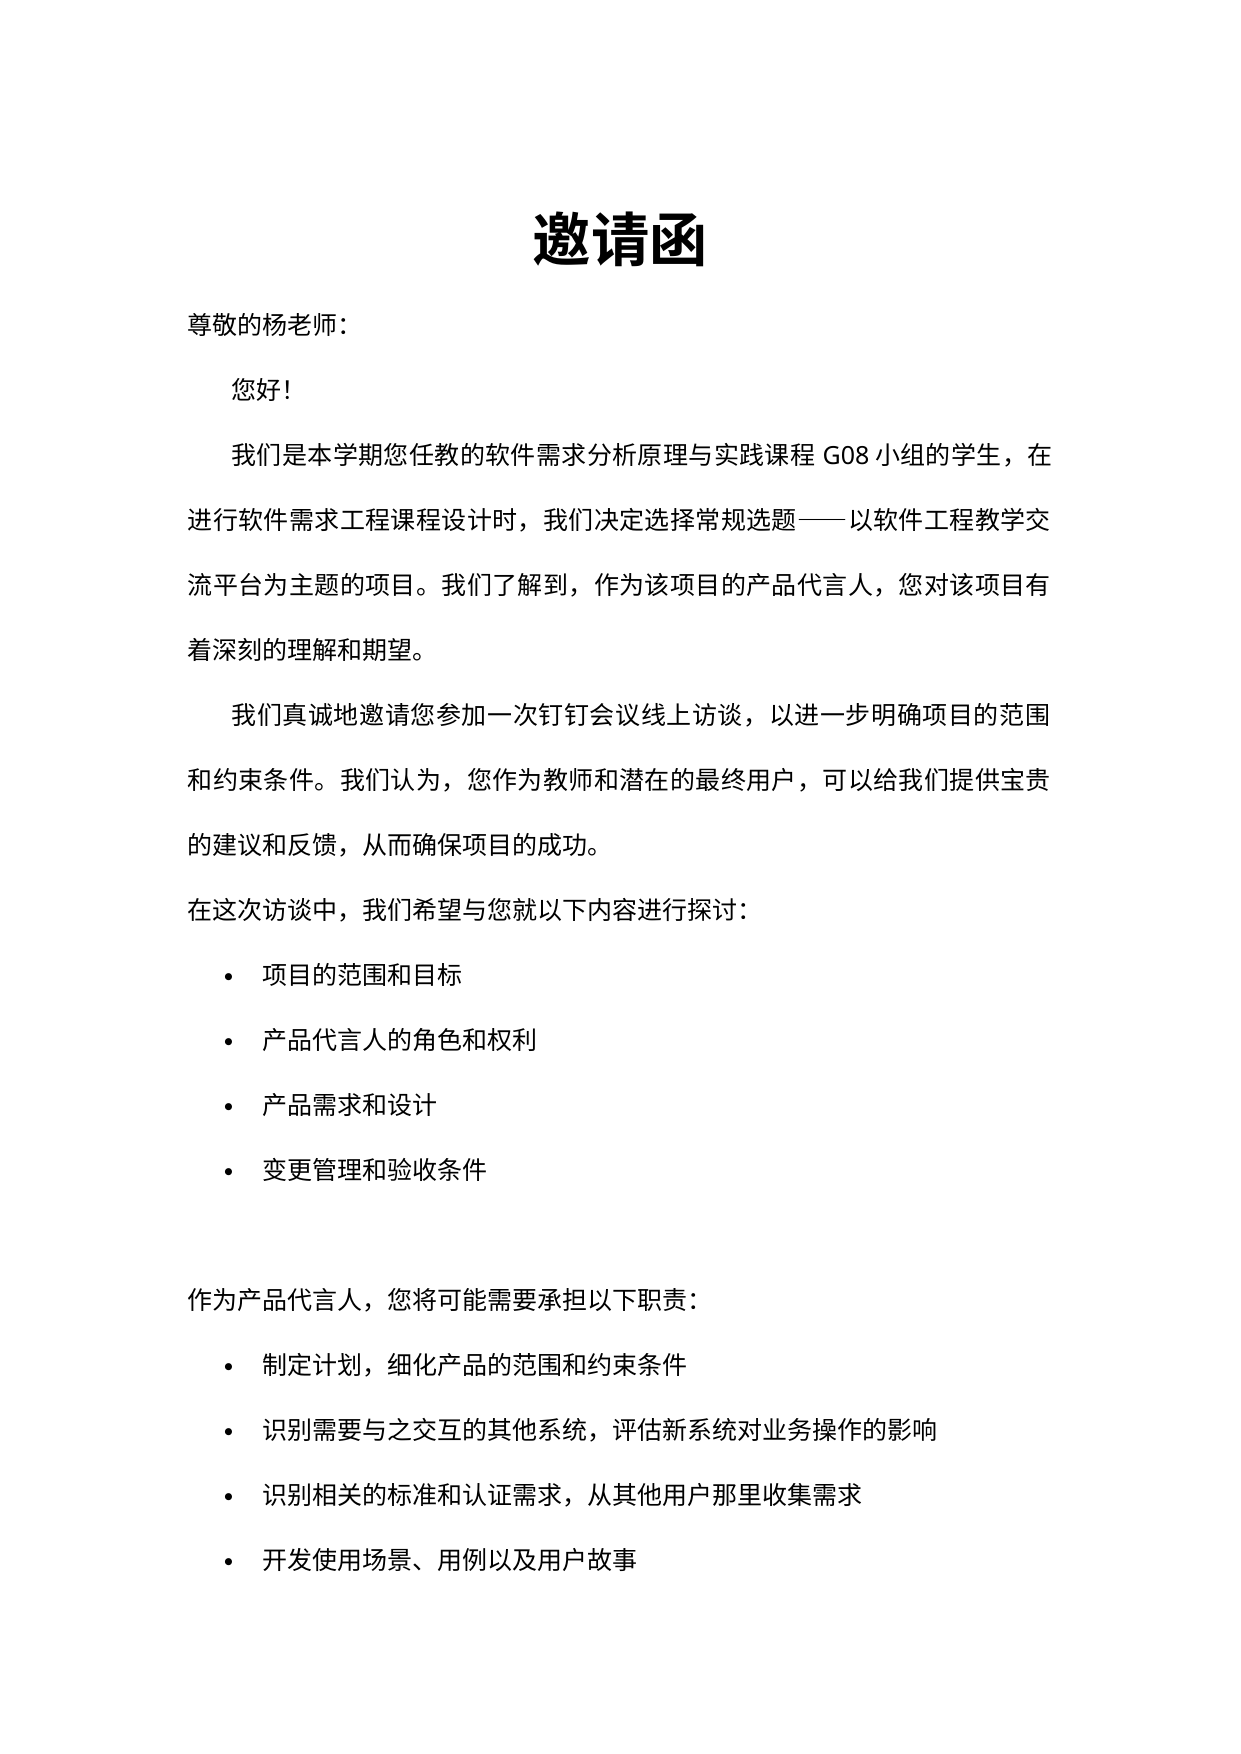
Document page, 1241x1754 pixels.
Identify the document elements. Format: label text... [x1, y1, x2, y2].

list 识别需要与之交互的其他系统，评估新系统对业务操作的影响 [225, 1396, 1053, 1461]
list 项目的范围和目标 [225, 941, 1053, 1006]
list 识别相关的标准和认证需求，从其他用户那里收集需求 [225, 1461, 1053, 1526]
list 产品代言人的角色和权利 [225, 1006, 1053, 1071]
text 作为产品代言人，您将可能需要承担以下职责： [187, 1266, 1053, 1331]
list 产品需求和设计 [225, 1071, 1053, 1136]
text 尊敬的杨老师： [187, 291, 1053, 356]
text 我们是本学期您任教的软件需求分析原理与实践课程G08小组的学生，在进行软件需求工程课程设计时，我们决定选择常规选题——以软件工程教学交流平台为主题的项目。我们了解到，作为该项目的产品代言人，您对该项目有着深刻的理解和期望。 [187, 421, 1053, 681]
list 变更管理和验收条件 [225, 1136, 1053, 1201]
list 制定计划，细化产品的范围和约束条件 [225, 1331, 1053, 1396]
text 在这次访谈中，我们希望与您就以下内容进行探讨： [187, 876, 1053, 941]
list 开发使用场景、用例以及用户故事 [225, 1526, 1053, 1591]
title 邀请函 [187, 187, 1053, 284]
text 我们真诚地邀请您参加一次钉钉会议线上访谈，以进一步明确项目的范围和约束条件。我们认为，您作为教师和潜在的最终用户，可以给我们提供宝贵的建议和反馈，从而确保项目的成功。 [187, 681, 1053, 876]
text 您好！ [187, 356, 1053, 421]
